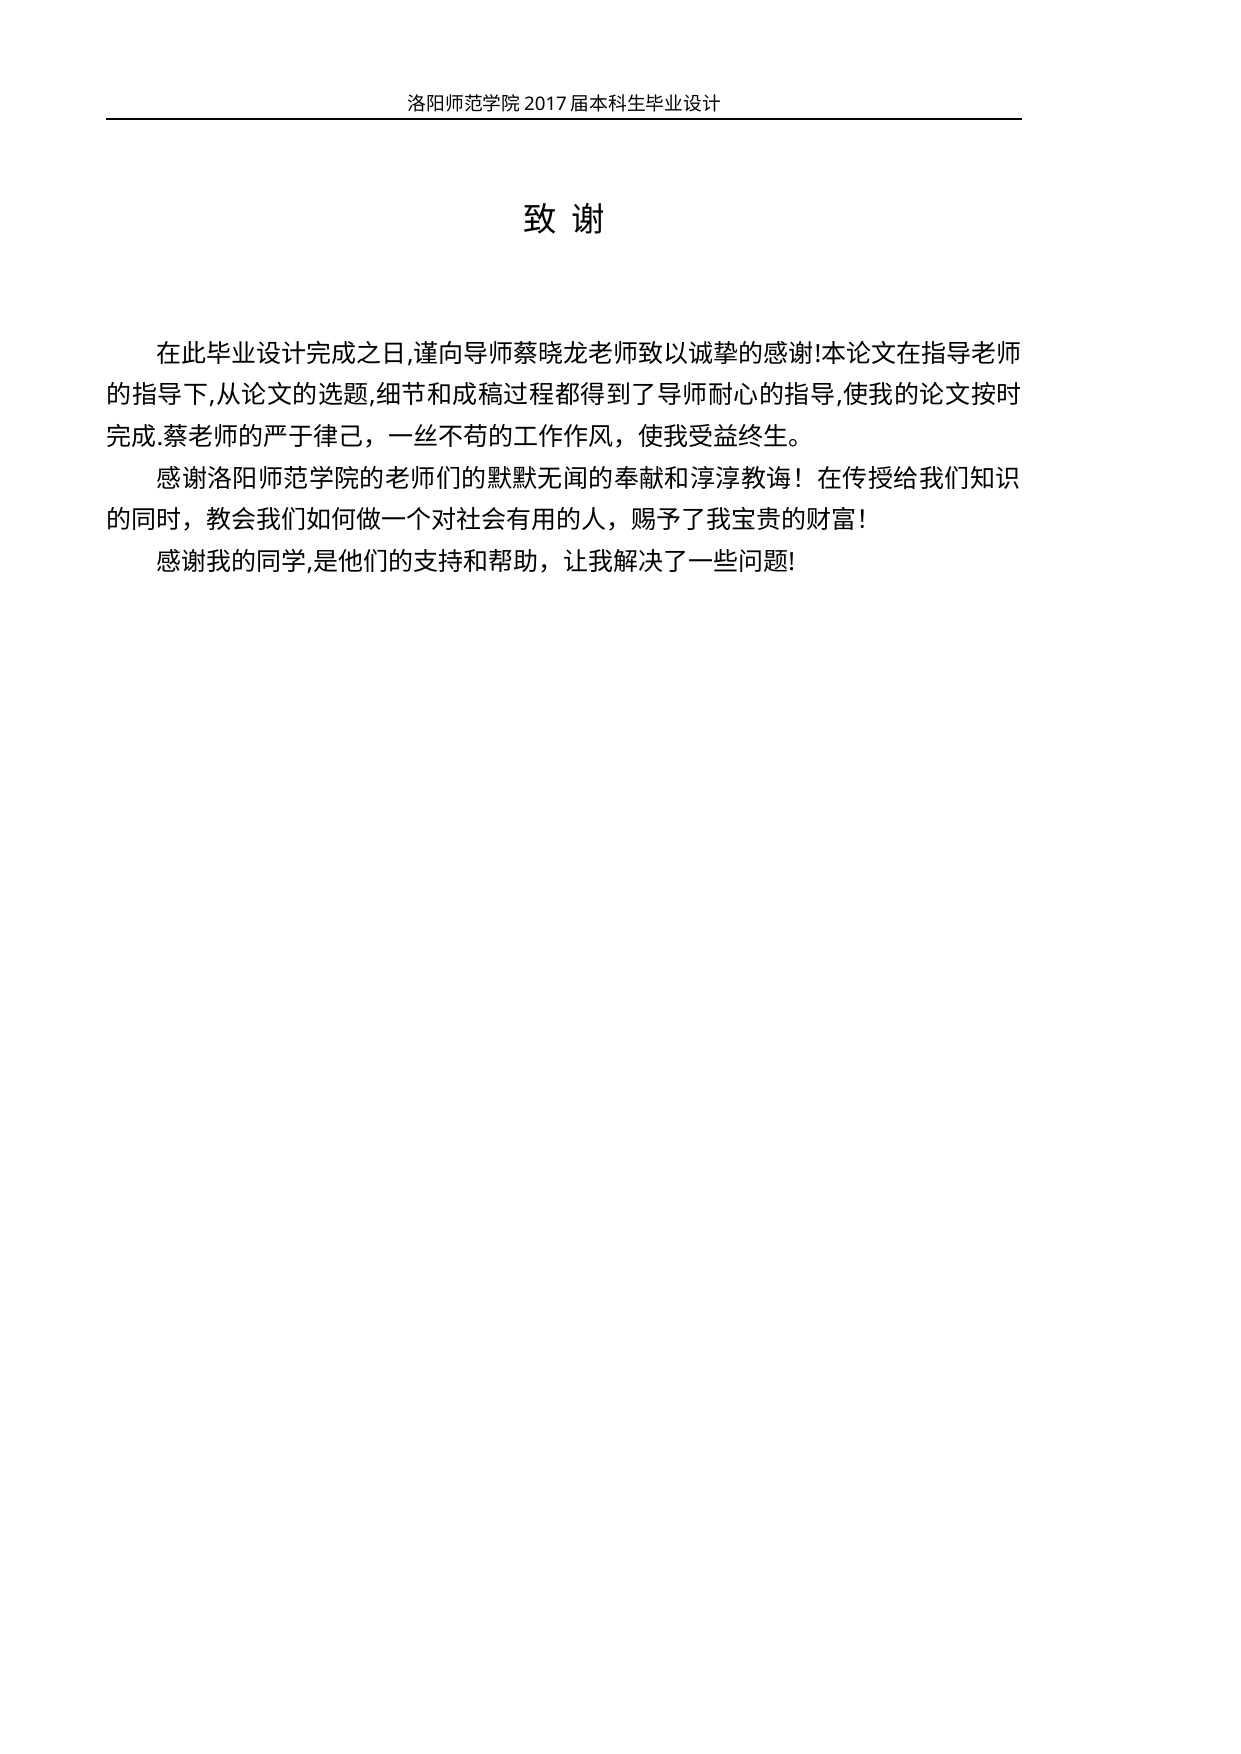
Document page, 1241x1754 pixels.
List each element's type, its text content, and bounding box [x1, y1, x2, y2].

text 感谢洛阳师范学院的老师们的默默无闻的奉献和淳淳教诲！在传授给我们知识的同时，教会我们如何做一个对社会有用的人，赐予了我宝贵的财富！ [106, 454, 1022, 537]
text 致 谢 [106, 198, 1022, 239]
text 感谢我的同学,是他们的支持和帮助，让我解决了一些问题! [106, 537, 1022, 579]
text 在此毕业设计完成之日,谨向导师蔡晓龙老师致以诚挚的感谢!本论文在指导老师的指导下,从论文的选题,细节和成稿过程都得到了导师耐心的指导,使我的论文按时完成.蔡老师的严于律己，一丝不苟的工作作风，使我受益终生。 [106, 329, 1022, 454]
